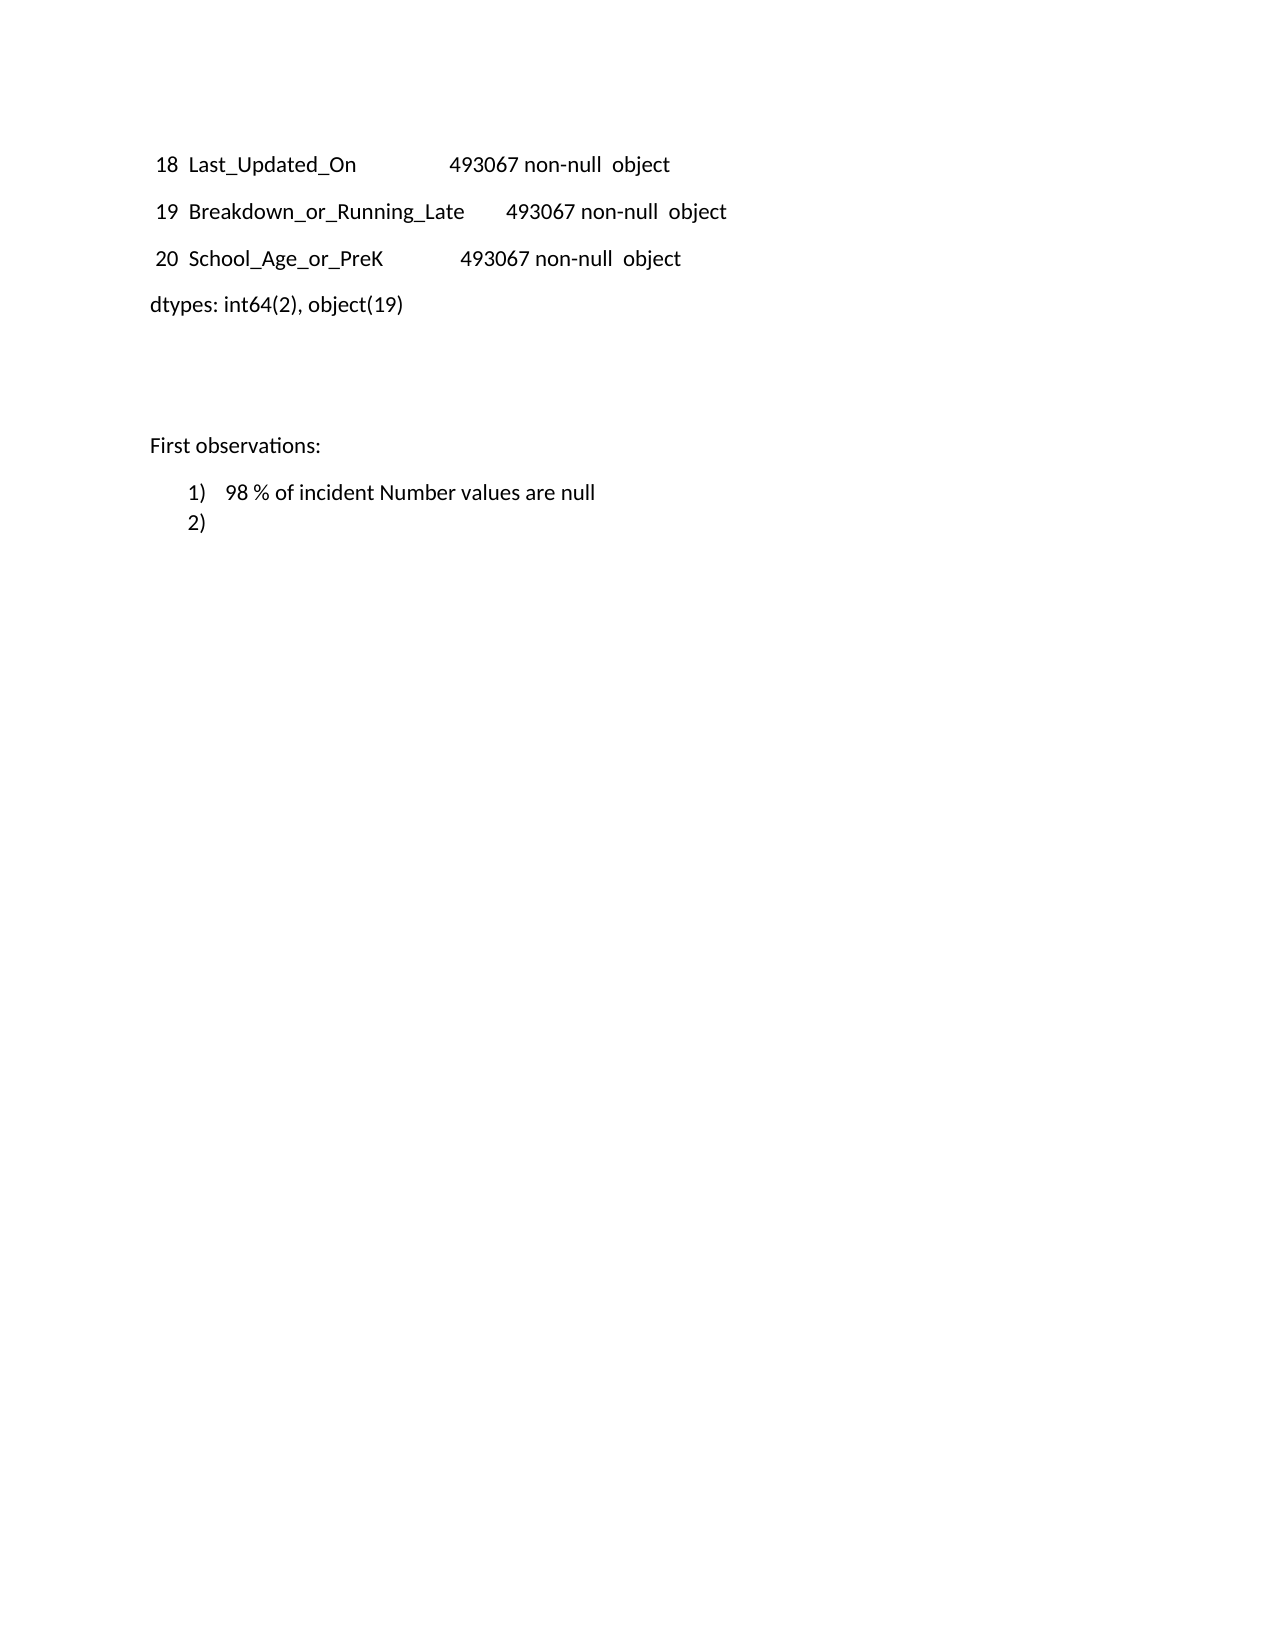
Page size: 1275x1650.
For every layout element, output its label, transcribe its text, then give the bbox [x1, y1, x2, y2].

text 20 School_Age_or_PreK 493067 non-null object [150, 244, 1125, 272]
text 19 Breakdown_or_Running_Late 493067 non-null object [150, 197, 1125, 225]
text 18 Last_Updated_On 493067 non-null object [150, 150, 1125, 178]
text First observations: [150, 431, 1125, 459]
list 98 % of incident Number values are null [187, 478, 1125, 506]
text dtypes: int64(2), object(19) [150, 291, 1125, 319]
